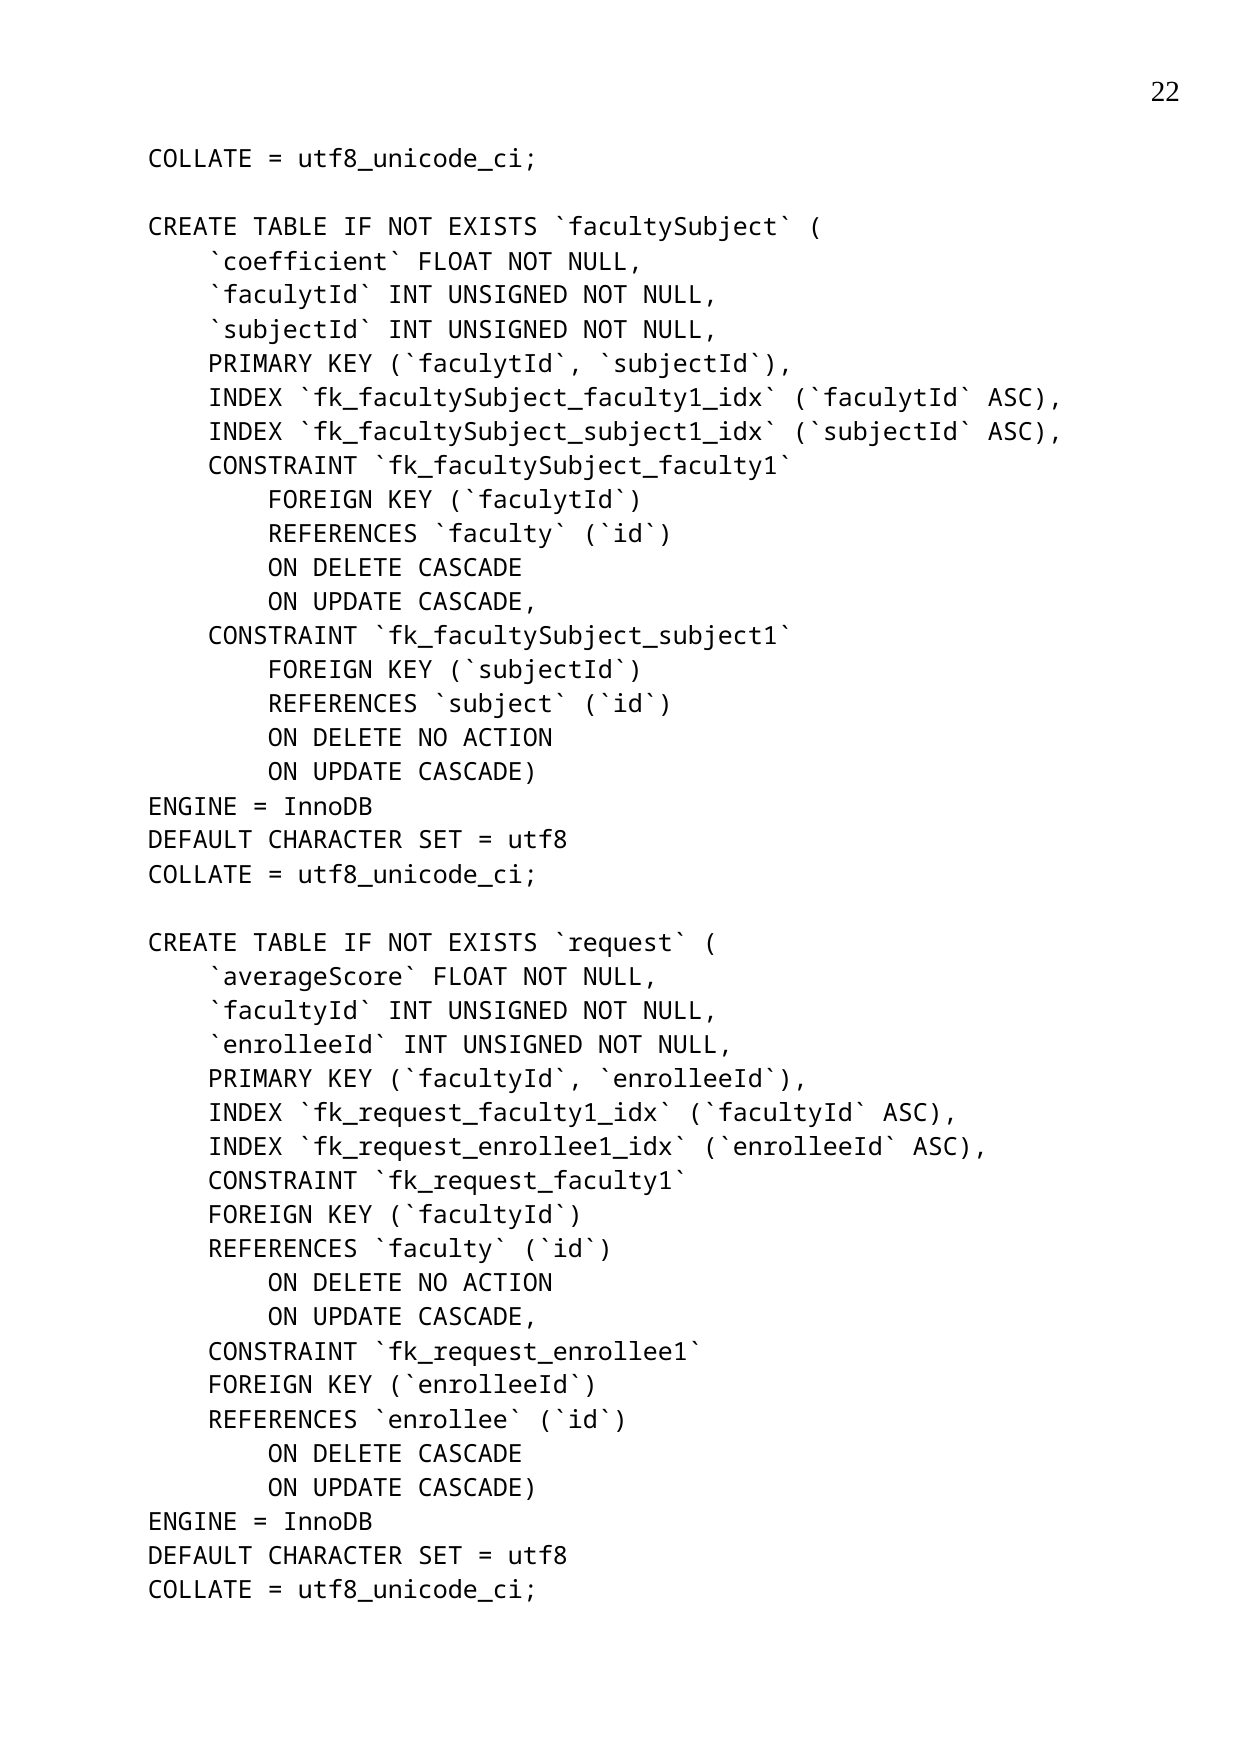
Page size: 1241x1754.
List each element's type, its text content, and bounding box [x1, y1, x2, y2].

text ON UPDATE CASCADE, [148, 1299, 1181, 1333]
text REFERENCES `enrollee` (`id`) [148, 1401, 1181, 1435]
text CONSTRAINT `fk_request_enrollee1` [148, 1333, 1181, 1367]
text CONSTRAINT `fk_facultySubject_faculty1` [148, 447, 1181, 482]
text PRIMARY KEY (`facultyId`, `enrolleeId`), [148, 1061, 1181, 1095]
text FOREIGN KEY (`enrolleeId`) [148, 1367, 1181, 1401]
text REFERENCES `faculty` (`id`) [148, 1231, 1181, 1265]
text ON DELETE CASCADE [148, 550, 1181, 584]
text COLLATE = utf8_unicode_ci; [148, 856, 1181, 890]
text CONSTRAINT `fk_facultySubject_subject1` [148, 618, 1181, 652]
text FOREIGN KEY (`faculytId`) [148, 482, 1181, 516]
text `facultyId` INT UNSIGNED NOT NULL, [148, 992, 1181, 1027]
text COLLATE = utf8_unicode_ci; [148, 141, 1181, 175]
text `subjectId` INT UNSIGNED NOT NULL, [148, 311, 1181, 345]
text CREATE TABLE IF NOT EXISTS `facultySubject` ( [148, 209, 1181, 243]
text REFERENCES `faculty` (`id`) [148, 516, 1181, 550]
text `averageScore` FLOAT NOT NULL, [148, 958, 1181, 992]
text REFERENCES `subject` (`id`) [148, 686, 1181, 720]
text ON UPDATE CASCADE) [148, 754, 1181, 788]
text ENGINE = InnoDB [148, 788, 1181, 822]
text `faculytId` INT UNSIGNED NOT NULL, [148, 277, 1181, 311]
text INDEX `fk_request_enrollee1_idx` (`enrolleeId` ASC), [148, 1129, 1181, 1163]
text FOREIGN KEY (`facultyId`) [148, 1197, 1181, 1231]
text ENGINE = InnoDB [148, 1503, 1181, 1537]
text DEFAULT CHARACTER SET = utf8 [148, 822, 1181, 856]
text DEFAULT CHARACTER SET = utf8 [148, 1537, 1181, 1572]
text ON UPDATE CASCADE, [148, 584, 1181, 618]
text INDEX `fk_facultySubject_faculty1_idx` (`faculytId` ASC), [148, 379, 1181, 413]
text INDEX `fk_facultySubject_subject1_idx` (`subjectId` ASC), [148, 413, 1181, 447]
text FOREIGN KEY (`subjectId`) [148, 652, 1181, 686]
text COLLATE = utf8_unicode_ci; [148, 1572, 1181, 1606]
text `coefficient` FLOAT NOT NULL, [148, 243, 1181, 277]
text INDEX `fk_request_faculty1_idx` (`facultyId` ASC), [148, 1095, 1181, 1129]
text CONSTRAINT `fk_request_faculty1` [148, 1163, 1181, 1197]
text ON DELETE CASCADE [148, 1435, 1181, 1469]
text ON UPDATE CASCADE) [148, 1469, 1181, 1503]
text PRIMARY KEY (`faculytId`, `subjectId`), [148, 345, 1181, 379]
text `enrolleeId` INT UNSIGNED NOT NULL, [148, 1027, 1181, 1061]
text ON DELETE NO ACTION [148, 720, 1181, 754]
text ON DELETE NO ACTION [148, 1265, 1181, 1299]
text CREATE TABLE IF NOT EXISTS `request` ( [148, 924, 1181, 958]
